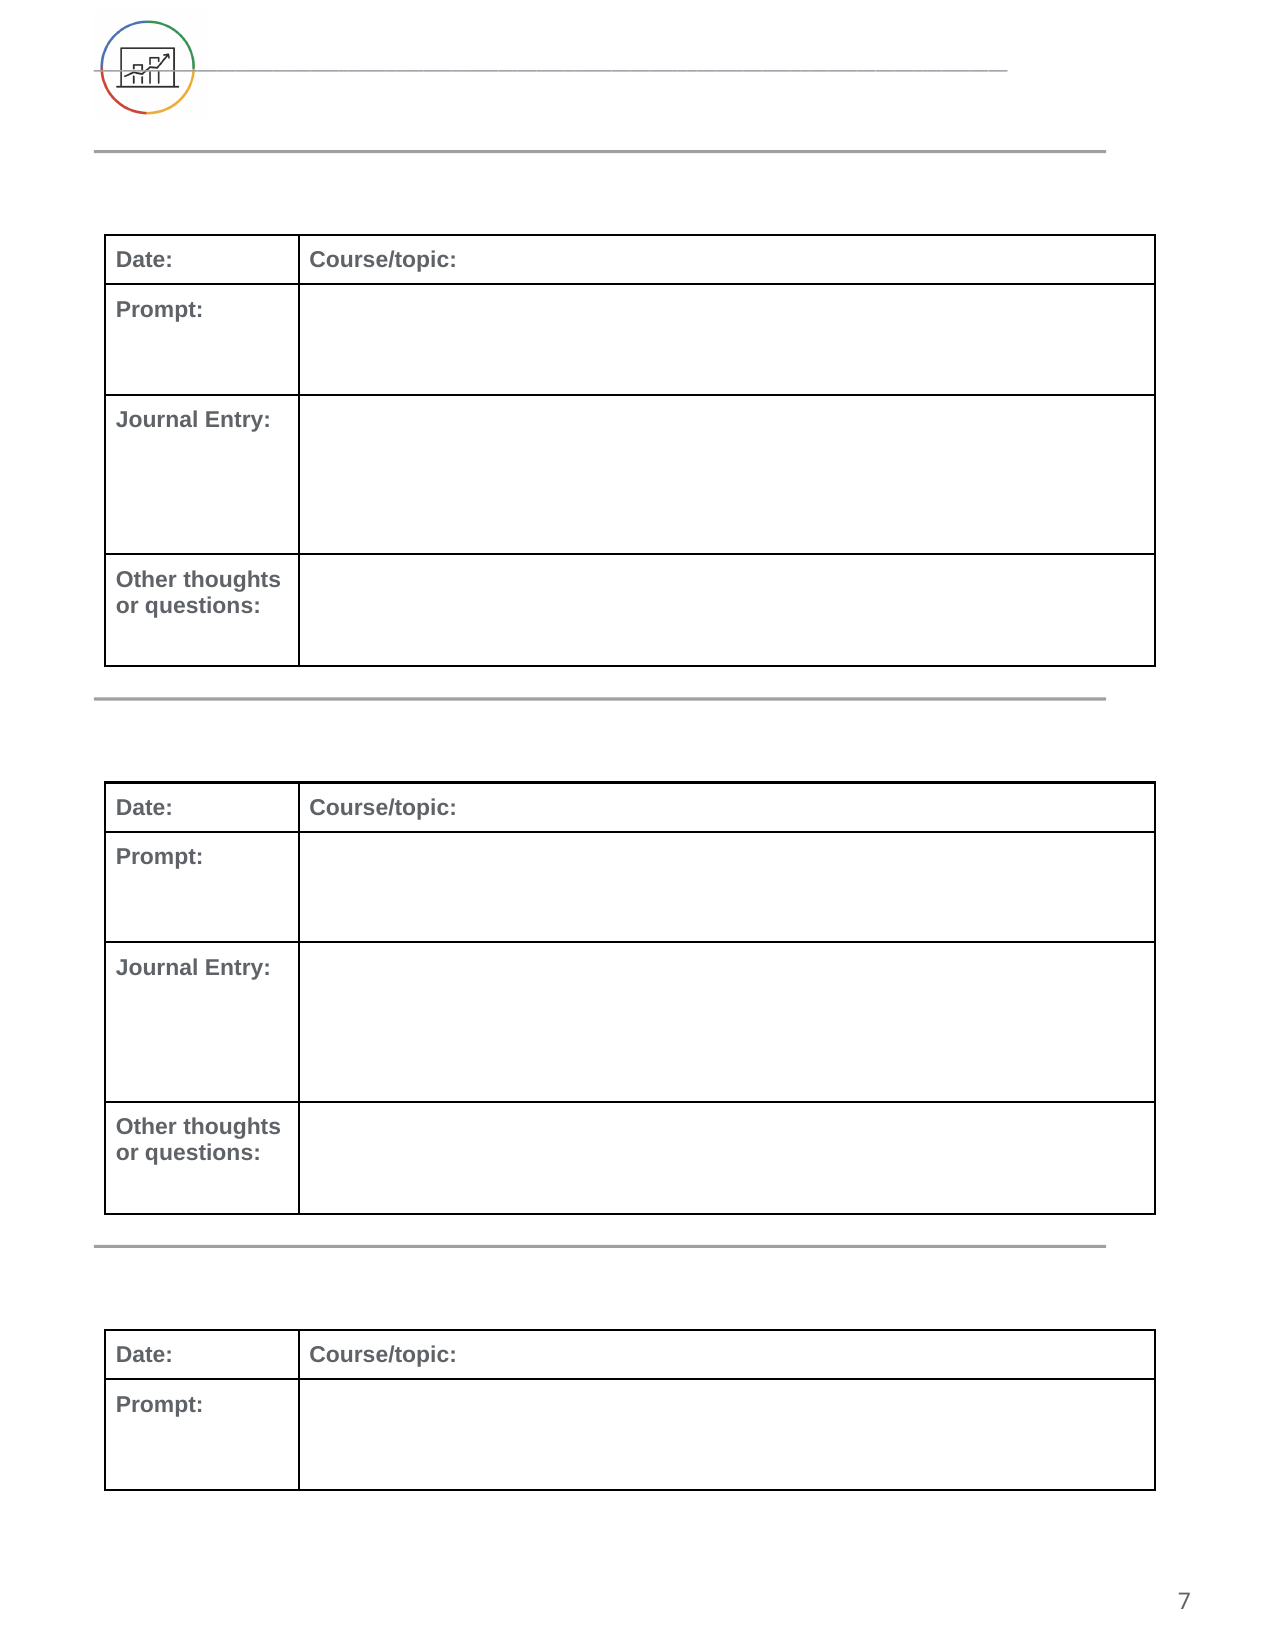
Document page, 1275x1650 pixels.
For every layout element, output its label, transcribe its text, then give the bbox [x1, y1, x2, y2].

table_cell [300, 285, 1154, 394]
table_cell Prompt: [106, 285, 298, 394]
table_cell [300, 1380, 1154, 1488]
table_cell [300, 1103, 1154, 1212]
table_cell Other thoughts or questions: [106, 555, 298, 665]
table_header Date: [106, 1331, 298, 1378]
table_cell [300, 396, 1154, 553]
table_cell Journal Entry: [106, 396, 298, 553]
picture [93, 9, 206, 118]
table_header Date: [106, 236, 298, 283]
table_header Course/topic: [300, 236, 1154, 283]
table_cell [300, 555, 1154, 665]
table_header Course/topic: [300, 784, 1154, 831]
table_cell Prompt: [106, 833, 298, 941]
table_cell [300, 943, 1154, 1101]
table_cell Journal Entry: [106, 943, 298, 1101]
table_cell [300, 833, 1154, 941]
table_cell Prompt: [106, 1380, 298, 1488]
table_header Date: [106, 784, 298, 831]
table_cell Other thoughts or questions: [106, 1103, 298, 1212]
table_header Course/topic: [300, 1331, 1154, 1378]
